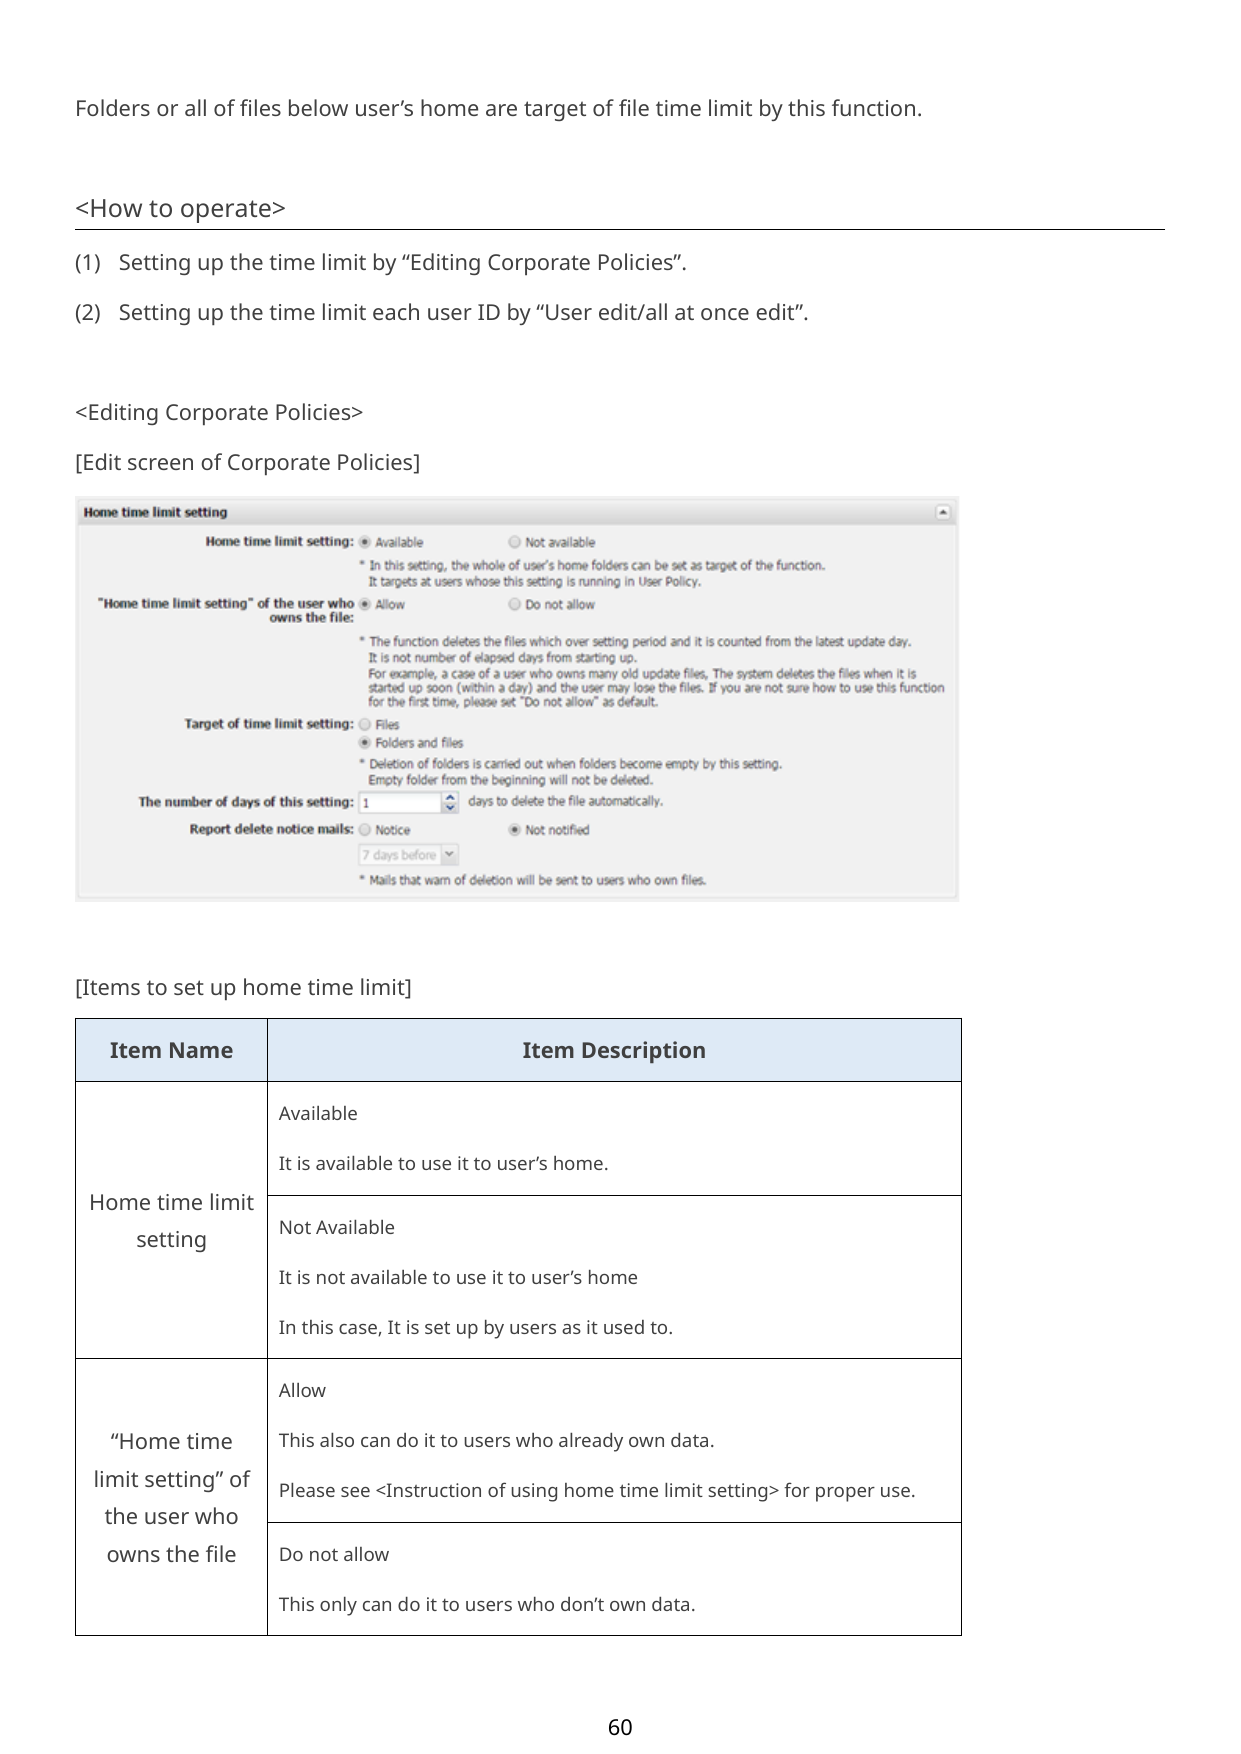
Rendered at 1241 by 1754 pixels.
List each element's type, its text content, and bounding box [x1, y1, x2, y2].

table_cell Do not allow This only can do it to users who don’t own data. [268, 1523, 961, 1635]
table_cell Available It is available to use it to user’s home. [268, 1082, 961, 1195]
table_cell Not Available It is not available to use it to user’s home In this case, It is set up by users as it used to. [268, 1196, 961, 1358]
text [Items to set up home time limit] [75, 968, 1165, 1005]
table_cell “Home time limit setting” of the user who owns the file [76, 1359, 267, 1635]
text Setting up the time limit each user ID by “User edit/all at once edit”. [75, 293, 1165, 330]
text <Editing Corporate Policies> [75, 393, 1165, 430]
list Setting up the time limit by “Editing Corporate Policies”. [75, 243, 1165, 280]
table_cell Allow This also can do it to users who already own data. Please see <Instruction of using home time limit setting> for proper use. [268, 1359, 961, 1522]
table_cell Home time limit setting [76, 1082, 267, 1358]
table_header Item Name [76, 1019, 267, 1081]
text Folders or all of files below user’s home are target of file time limit by this function. [75, 89, 1165, 127]
text [Edit screen of Corporate Policies] [75, 443, 1165, 480]
picture [75, 496, 960, 902]
table_header Item Description [268, 1019, 961, 1081]
